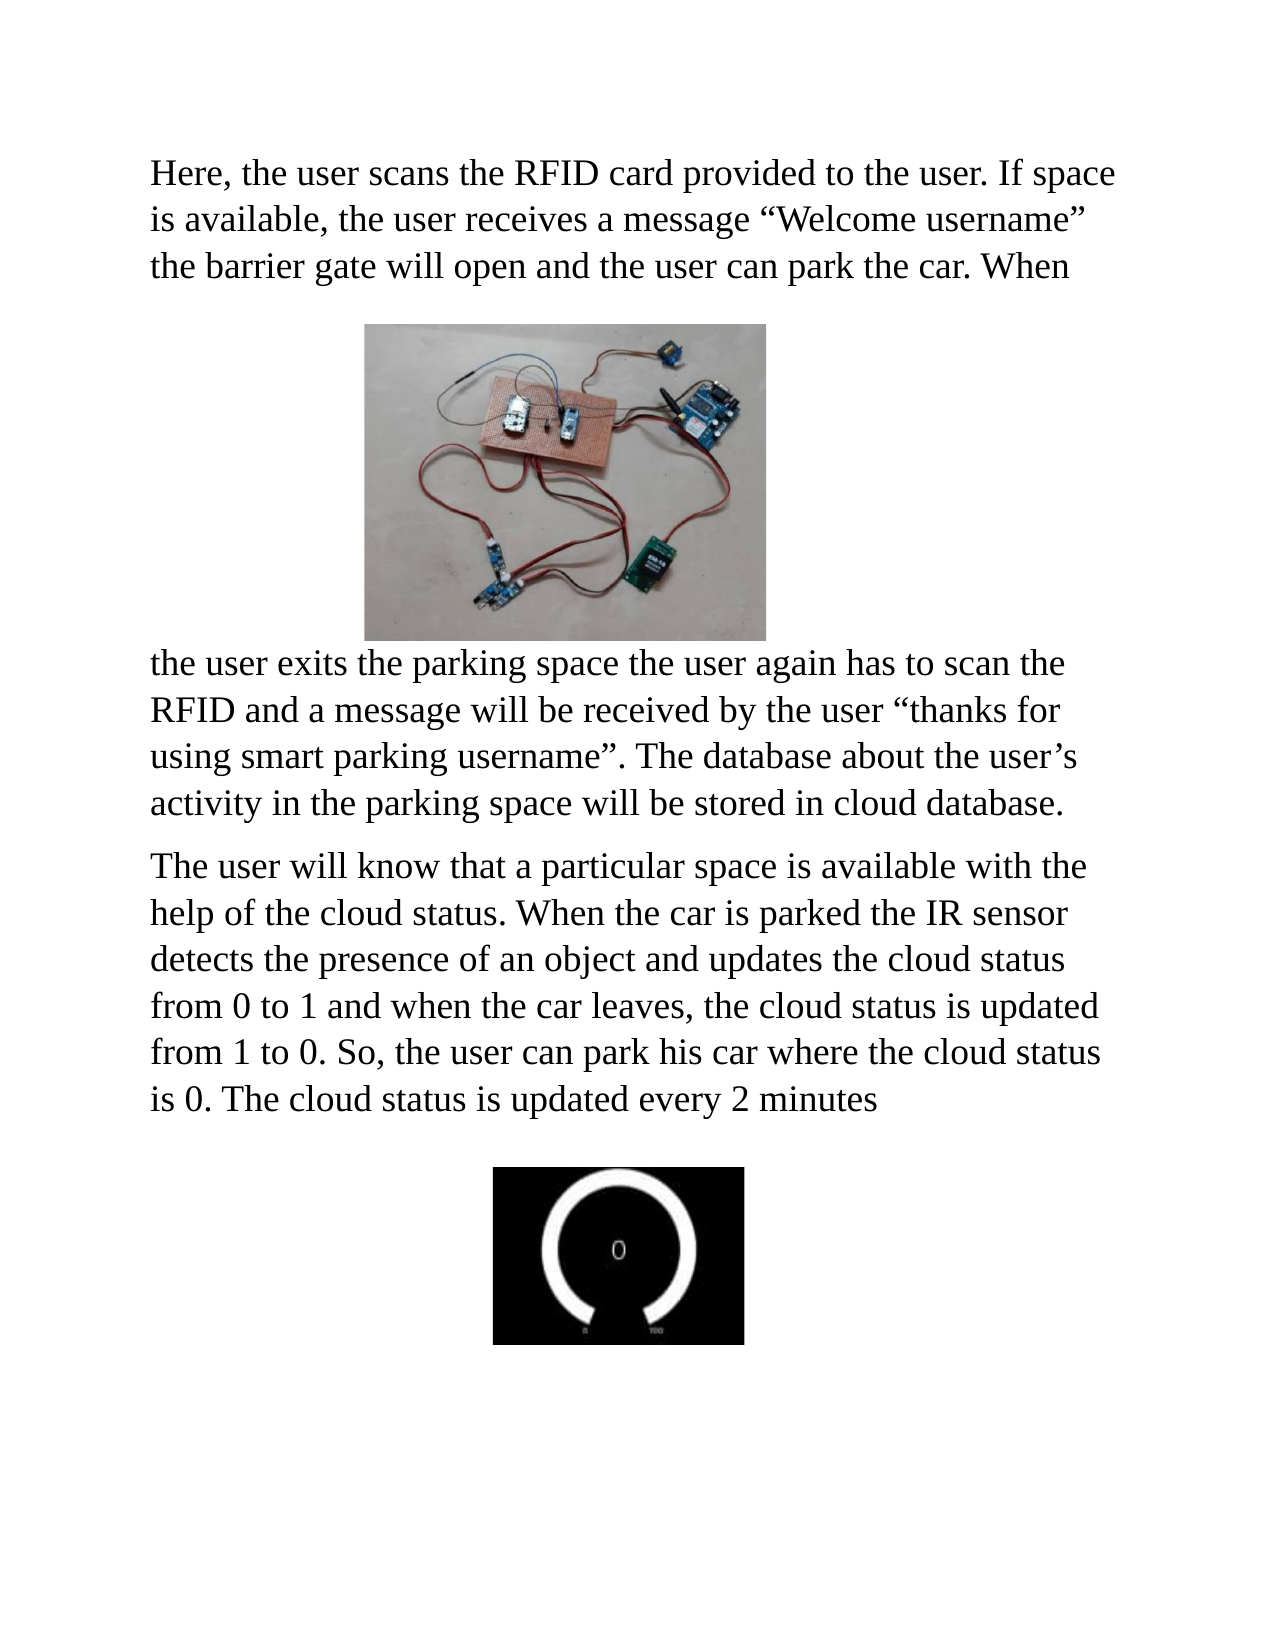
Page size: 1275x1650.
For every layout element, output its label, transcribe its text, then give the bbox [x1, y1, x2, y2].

picture [492, 1167, 745, 1345]
picture [364, 324, 767, 641]
text The user will know that a particular space is available with the help of the cloud status. When the car is parked the IR sensor detects the presence of an object and updates the cloud status from 0 to 1 and when the car leaves, the cloud status is updated from 1 to 0. So, the user can park his car where the cloud status is 0. The cloud status is updated every 2 minutes [150, 843, 1125, 1119]
text Here, the user scans the RFID card provided to the user. If space is available, the user receives a message “Welcome username” the barrier gate will open and the user can park the car. When the user exits the parking space the user again has to scan the RFID and a message will be received by the user “thanks for using smart parking username”. The database about the user’s activity in the parking space will be stored in cloud database. [150, 150, 1125, 823]
